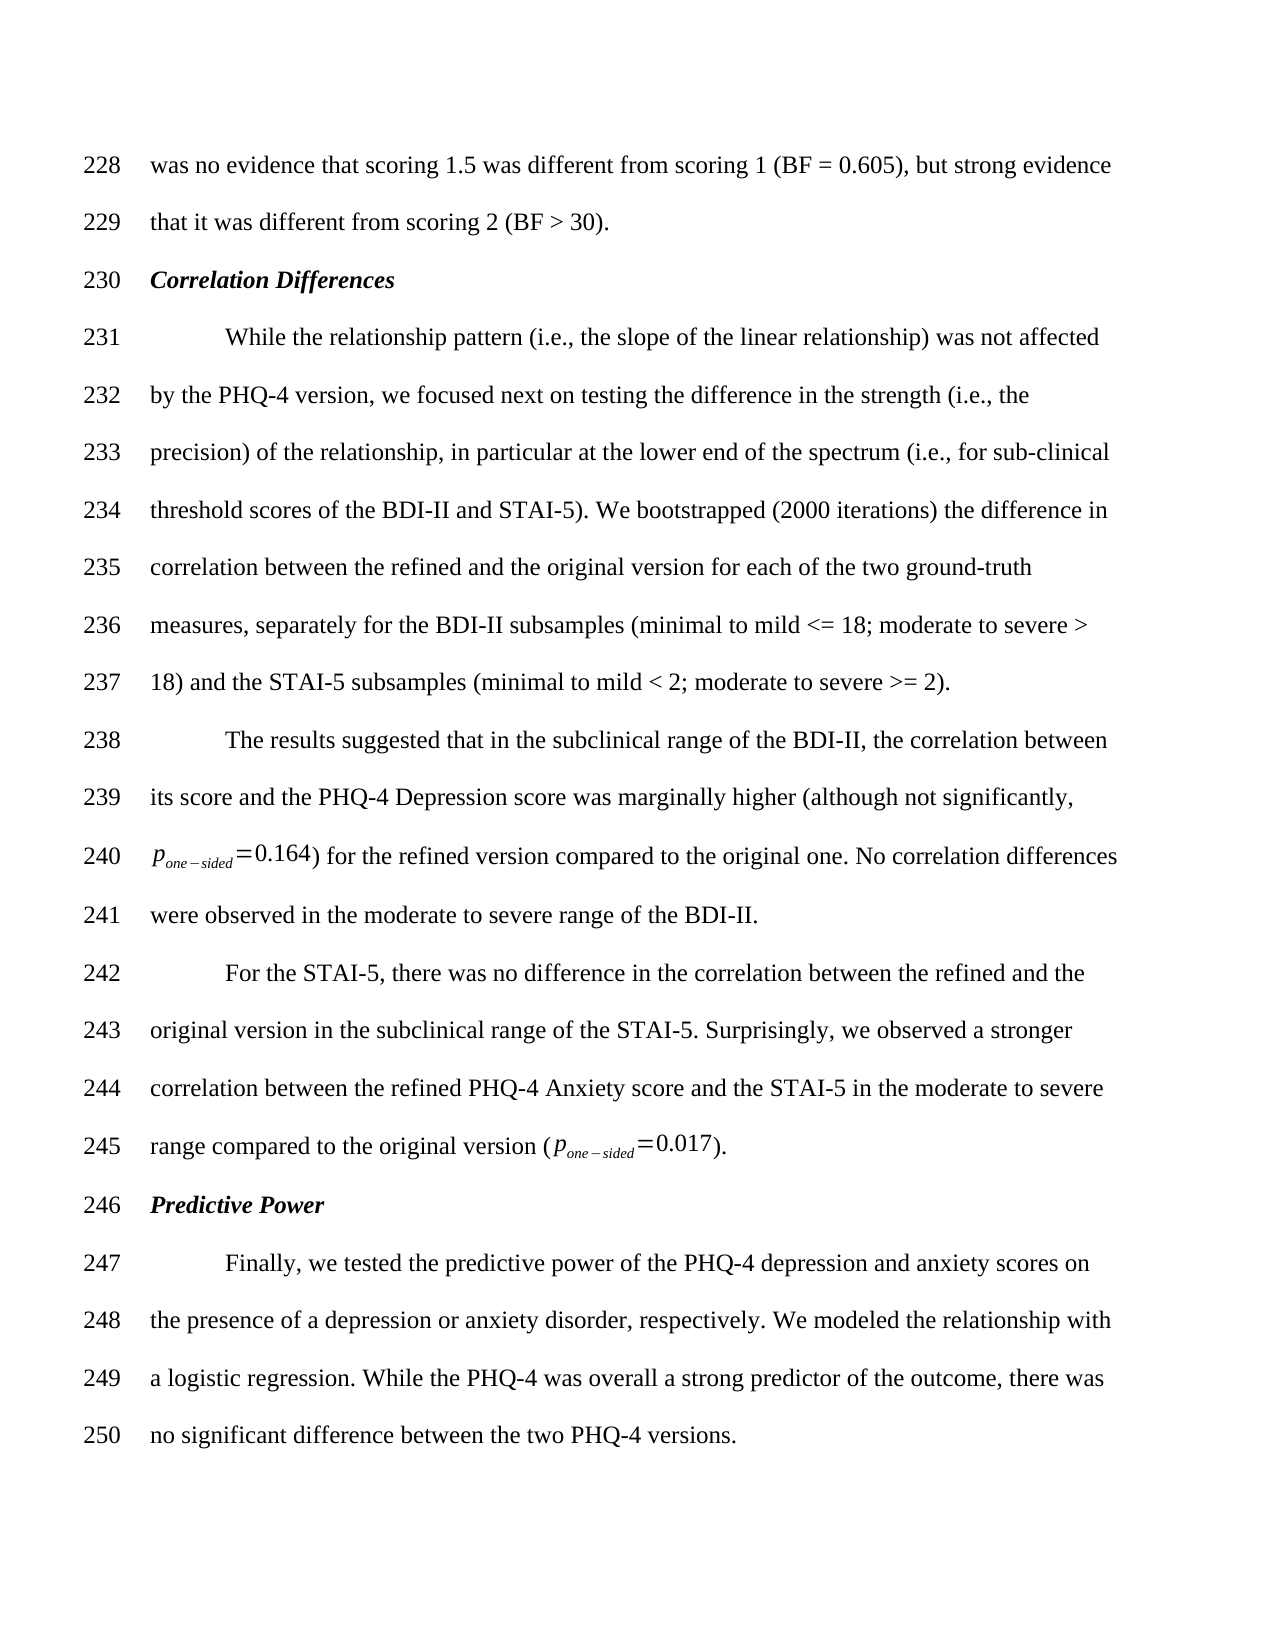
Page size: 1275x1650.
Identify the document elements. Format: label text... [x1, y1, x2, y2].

subtitle Predictive Power [150, 1190, 1125, 1219]
text While the relationship pattern (i.e., the slope of the linear relationship) was not affected by the PHQ-4 version, we focused next on testing the difference in the strength (i.e., the precision) of the relationship, in particular at the lower end of the spectrum (i.e., for sub-clinical threshold scores of the BDI-II and STAI-5). We bootstrapped (2000 iterations) the difference in correlation between the refined and the original version for each of the two ground-truth measures, separately for the BDI-II subsamples (minimal to mild <= 18; moderate to severe > 18) and the STAI-5 subsamples (minimal to mild < 2; moderate to severe >= 2). [150, 322, 1125, 696]
subtitle Correlation Differences [150, 265, 1125, 294]
text The results suggested that in the subclinical range of the BDI-II, the correlation between its score and the PHQ-4 Depression score was marginally higher (although not significantly, ) for the refined version compared to the original one. No correlation differences were observed in the moderate to severe range of the BDI-II. [150, 725, 1125, 929]
text Finally, we tested the predictive power of the PHQ-4 depression and anxiety scores on the presence of a depression or anxiety disorder, respectively. We modeled the relationship with a logistic regression. While the PHQ-4 was overall a strong predictor of the outcome, there was no significant difference between the two PHQ-4 versions. [150, 1248, 1125, 1449]
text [150, 150, 1125, 236]
text For the STAI-5, there was no difference in the correlation between the refined and the original version in the subclinical range of the STAI-5. Surprisingly, we observed a stronger correlation between the refined PHQ-4 Anxiety score and the STAI-5 in the moderate to severe range compared to the original version (). [150, 958, 1125, 1161]
